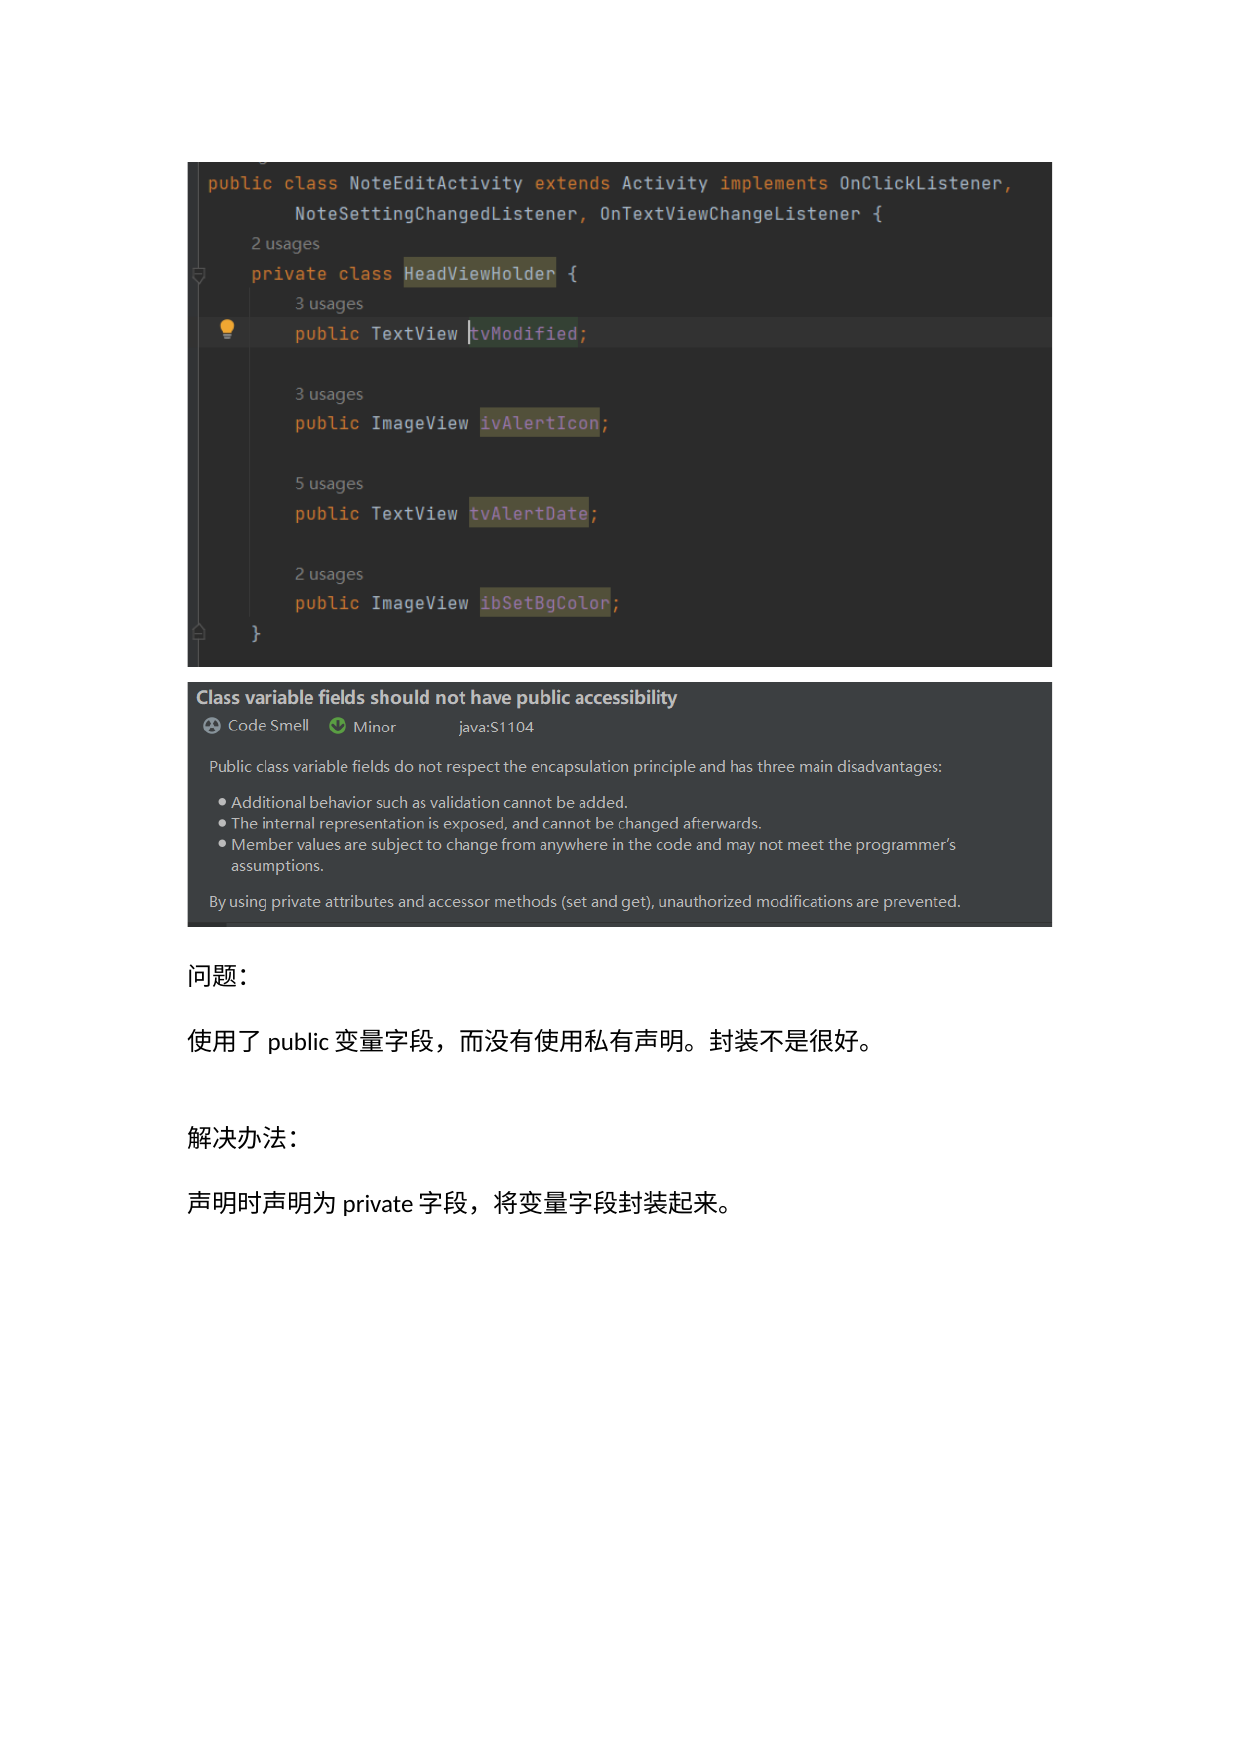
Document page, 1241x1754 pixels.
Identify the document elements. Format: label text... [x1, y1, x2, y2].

text 问题： [187, 942, 1053, 1007]
text 解决办法： [187, 1104, 1053, 1169]
picture [187, 162, 1053, 667]
text 声明时声明为private字段，将变量字段封装起来。 [187, 1169, 1053, 1234]
picture [187, 682, 1053, 927]
text 使用了public变量字段，而没有使用私有声明。封装不是很好。 [187, 1007, 1053, 1072]
